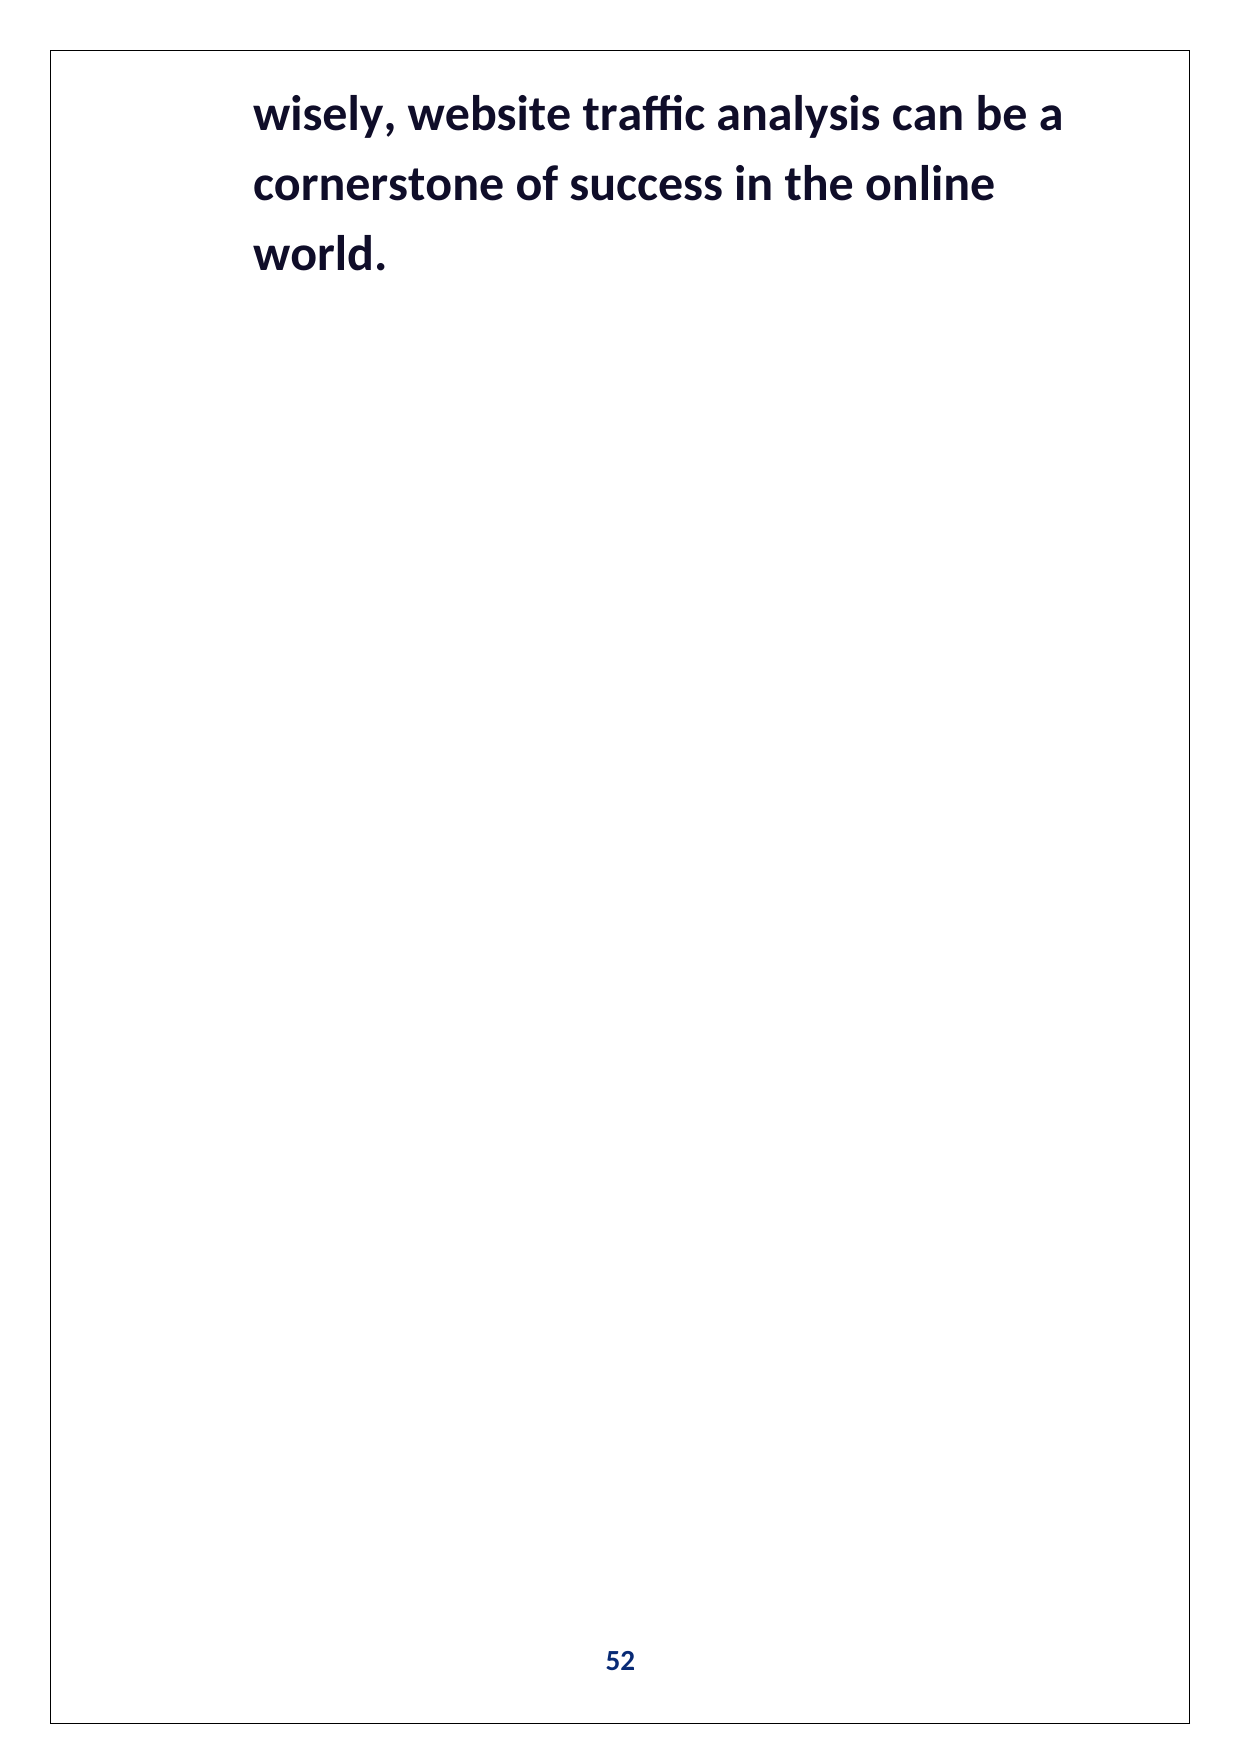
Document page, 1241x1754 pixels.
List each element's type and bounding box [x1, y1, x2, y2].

text [253, 82, 1120, 283]
